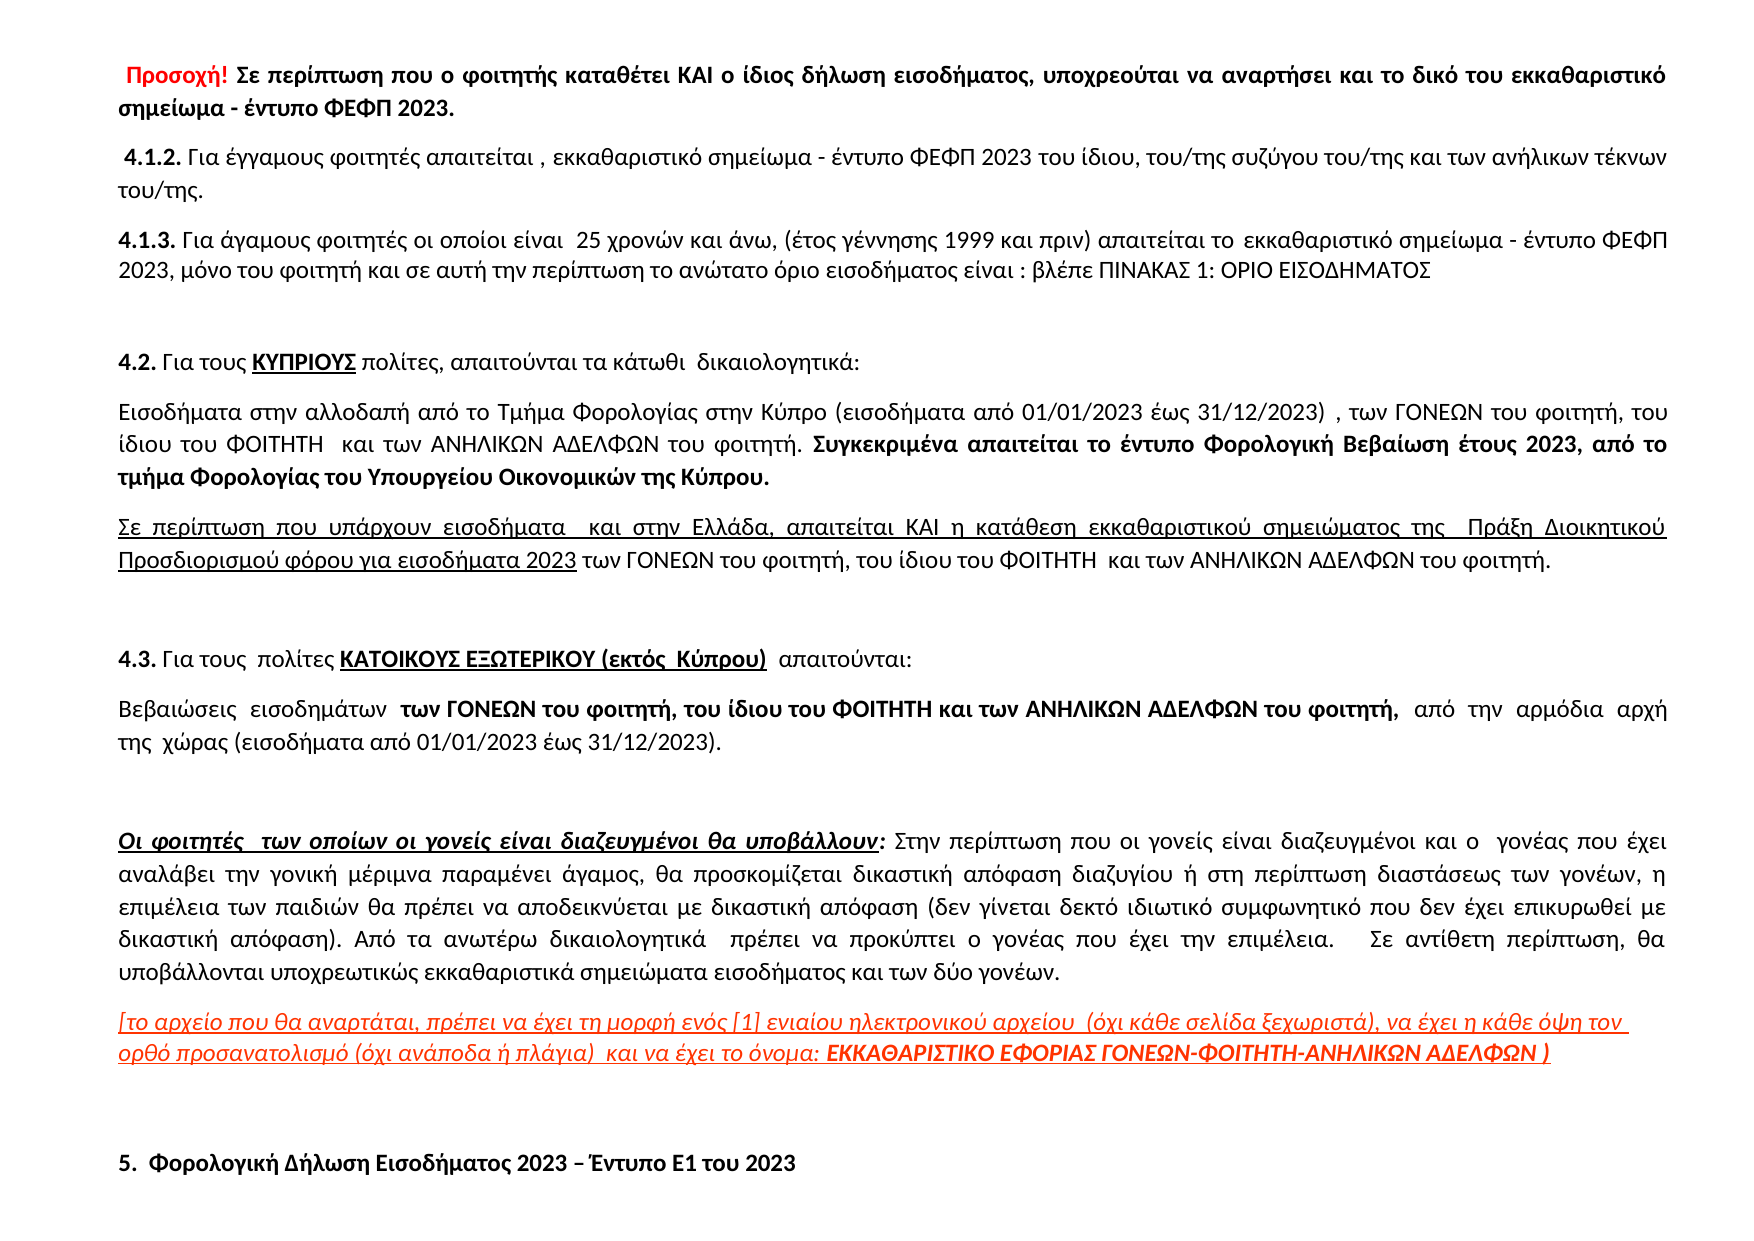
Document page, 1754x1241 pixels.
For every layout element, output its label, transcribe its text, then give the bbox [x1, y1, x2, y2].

text Οι φοιτητές των οποίων οι γονείς είναι διαζευγμένοι θα υποβάλλουν: Στην περίπτωση που οι γονείς είναι διαζευγμένοι και ο γονέας που έχει αναλάβει την γονική μέριμνα παραμένει άγαμος, θα προσκομίζεται δικαστική απόφαση διαζυγίου ή στη περίπτωση διαστάσεως των γονέων, η επιμέλεια των παιδιών θα πρέπει να αποδεικνύεται με δικαστική απόφαση (δεν γίνεται δεκτό ιδιωτικό συμφωνητικό που δεν έχει επικυρωθεί με δικαστική απόφαση). Από τα ανωτέρω δικαιολογητικά πρέπει να προκύπτει ο γονέας που έχει την επιμέλεια. Σε αντίθετη περίπτωση, θα υποβάλλονται υποχρεωτικώς εκκαθαριστικά σημειώματα εισοδήματος και των δύο γονέων. [118, 825, 1668, 987]
text Σε περίπτωση που υπάρχουν εισοδήματα και στην Ελλάδα, απαιτείται ΚΑΙ η κατάθεση εκκαθαριστικού σημειώματος της Πράξη Διοικητικού Προσδιορισμού φόρου για εισοδήματα 2023 των ΓΟΝΕΩΝ του φοιτητή, του ίδιου του ΦΟΙΤΗΤΗ και των ΑΝΗΛΙΚΩΝ ΑΔΕΛΦΩΝ του φοιτητή. [118, 511, 1668, 574]
text 4.1.3. Για άγαμους φοιτητές οι οποίοι είναι 25 χρονών και άνω, (έτος γέννησης 1999 και πριν) απαιτείται το εκκαθαριστικό σημείωμα - έντυπο ΦΕΦΠ 2023, μόνο του φοιτητή και σε αυτή την περίπτωση το ανώτατο όριο εισοδήματος είναι : βλέπε ΠΙΝΑΚΑΣ 1: ΟΡΙΟ ΕΙΣΟΔΗΜΑΤΟΣ [118, 224, 1668, 285]
text 4.3. Για τους πολίτες ΚΑΤΟΙΚΟΥΣ ΕΞΩΤΕΡΙΚΟΥ (εκτός Κύπρου) απαιτούνται: [118, 643, 1668, 674]
text 4.2. Για τους ΚΥΠΡΙΟΥΣ πολίτες, απαιτούνται τα κάτωθι δικαιολογητικά: [118, 346, 1668, 377]
text Βεβαιώσεις εισοδημάτων των ΓΟΝΕΩΝ του φοιτητή, του ίδιου του ΦΟΙΤΗΤΗ και των ΑΝΗΛΙΚΩΝ ΑΔΕΛΦΩΝ του φοιτητή, από την αρμόδια αρχή της χώρας (εισοδήματα από 01/01/2023 έως 31/12/2023). [118, 693, 1668, 756]
text 4.1.2. Για έγγαμους φοιτητές απαιτείται , εκκαθαριστικό σημείωμα - έντυπο ΦΕΦΠ 2023 του ίδιου, του/της συζύγου του/της και των ανήλικων τέκνων του/της. [118, 142, 1668, 205]
text 5. Φορολογική Δήλωση Εισοδήματος 2023 – Έντυπο Ε1 του 2023 [118, 1147, 1668, 1178]
text [το αρχείο που θα αναρτάται, πρέπει να έχει τη μορφή ενός [1] ενιαίου ηλεκτρονικού αρχείου (όχι κάθε σελίδα ξεχωριστά), να έχει η κάθε όψη τον ορθό προσανατολισμό (όχι ανάποδα ή πλάγια) και να έχει το όνομα: ΕΚΚΑΘΑΡΙΣΤΙΚΟ ΕΦΟΡΙΑΣ ΓΟΝΕΩΝ-ΦΟΙΤΗΤΗ-ΑΝΗΛΙΚΩΝ ΑΔΕΛΦΩΝ ) [118, 1006, 1668, 1067]
text Εισοδήματα στην αλλοδαπή από το Τμήμα Φορολογίας στην Κύπρο (εισοδήματα από 01/01/2023 έως 31/12/2023) , των ΓΟΝΕΩΝ του φοιτητή, του ίδιου του ΦΟΙΤΗΤΗ και των ΑΝΗΛΙΚΩΝ ΑΔΕΛΦΩΝ του φοιτητή. Συγκεκριμένα απαιτείται το έντυπο Φορολογική Βεβαίωση έτους 2023, από το τμήμα Φορολογίας του Υπουργείου Οικονομικών της Κύπρου. [118, 396, 1668, 492]
text Προσοχή! Σε περίπτωση που ο φοιτητής καταθέτει ΚΑΙ ο ίδιος δήλωση εισοδήματος, υποχρεούται να αναρτήσει και το δικό του εκκαθαριστικό σημείωμα - έντυπο ΦΕΦΠ 2023. [118, 59, 1668, 122]
